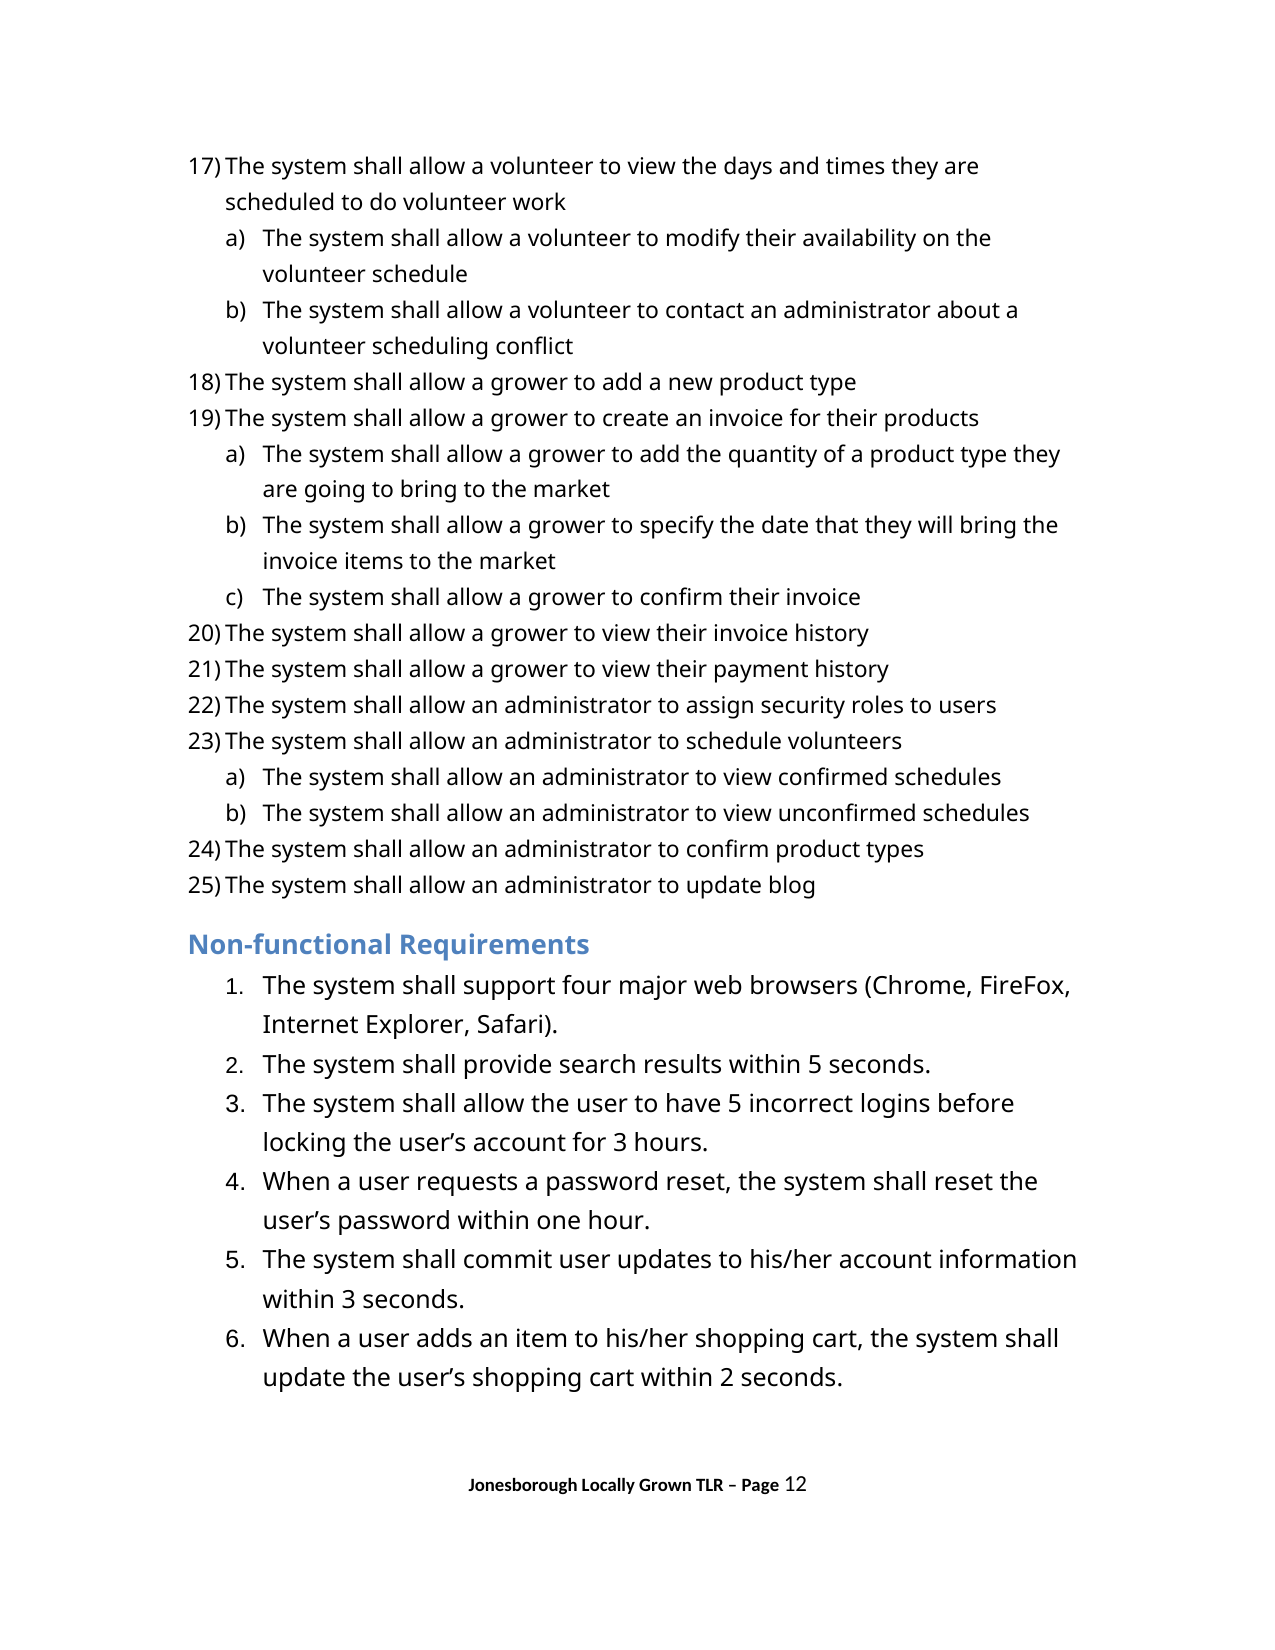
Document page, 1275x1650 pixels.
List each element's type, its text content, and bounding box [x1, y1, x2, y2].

list The system shall allow a volunteer to contact an administrator about a volunteer scheduling conflict [225, 294, 1087, 361]
list The system shall allow a volunteer to modify their availability on the volunteer schedule [225, 222, 1087, 289]
list The system shall allow an administrator to view confirmed schedules [225, 761, 1087, 792]
list When a user requests a password reset, the system shall reset the user’s password within one hour. [225, 1164, 1087, 1237]
list When a user adds an item to his/her shopping cart, the system shall update the user’s shopping cart within 2 seconds. [225, 1320, 1087, 1394]
list The system shall allow an administrator to confirm product types [188, 833, 1087, 864]
list The system shall allow a grower to view their payment history [188, 653, 1087, 684]
list The system shall allow a grower to confirm their invoice [225, 581, 1087, 612]
list The system shall commit user updates to his/her account information within 3 seconds. [225, 1242, 1087, 1315]
list The system shall allow a volunteer to view the days and times they are scheduled to do volunteer work [188, 150, 1087, 217]
list The system shall allow a grower to view their invoice history [188, 617, 1087, 648]
subtitle Non-functional Requirements [187, 926, 1087, 962]
list The system shall allow an administrator to update blog [188, 869, 1087, 900]
list The system shall allow a grower to create an invoice for their products [188, 402, 1087, 433]
list The system shall support four major web browsers (Chrome, FireFox, Internet Explorer, Safari). [225, 968, 1087, 1041]
list The system shall allow a grower to add the quantity of a product type they are going to bring to the market [225, 437, 1087, 505]
list The system shall allow an administrator to view unconfirmed schedules [225, 797, 1087, 828]
list The system shall allow an administrator to schedule volunteers [188, 725, 1087, 756]
list The system shall allow a grower to specify the date that they will bring the invoice items to the market [225, 509, 1087, 577]
list The system shall allow a grower to add a new product type [188, 366, 1087, 397]
list The system shall provide search results within 5 seconds. [225, 1046, 1087, 1080]
list The system shall allow the user to have 5 incorrect logins before locking the user’s account for 3 hours. [225, 1085, 1087, 1159]
list The system shall allow an administrator to assign security roles to users [188, 689, 1087, 720]
